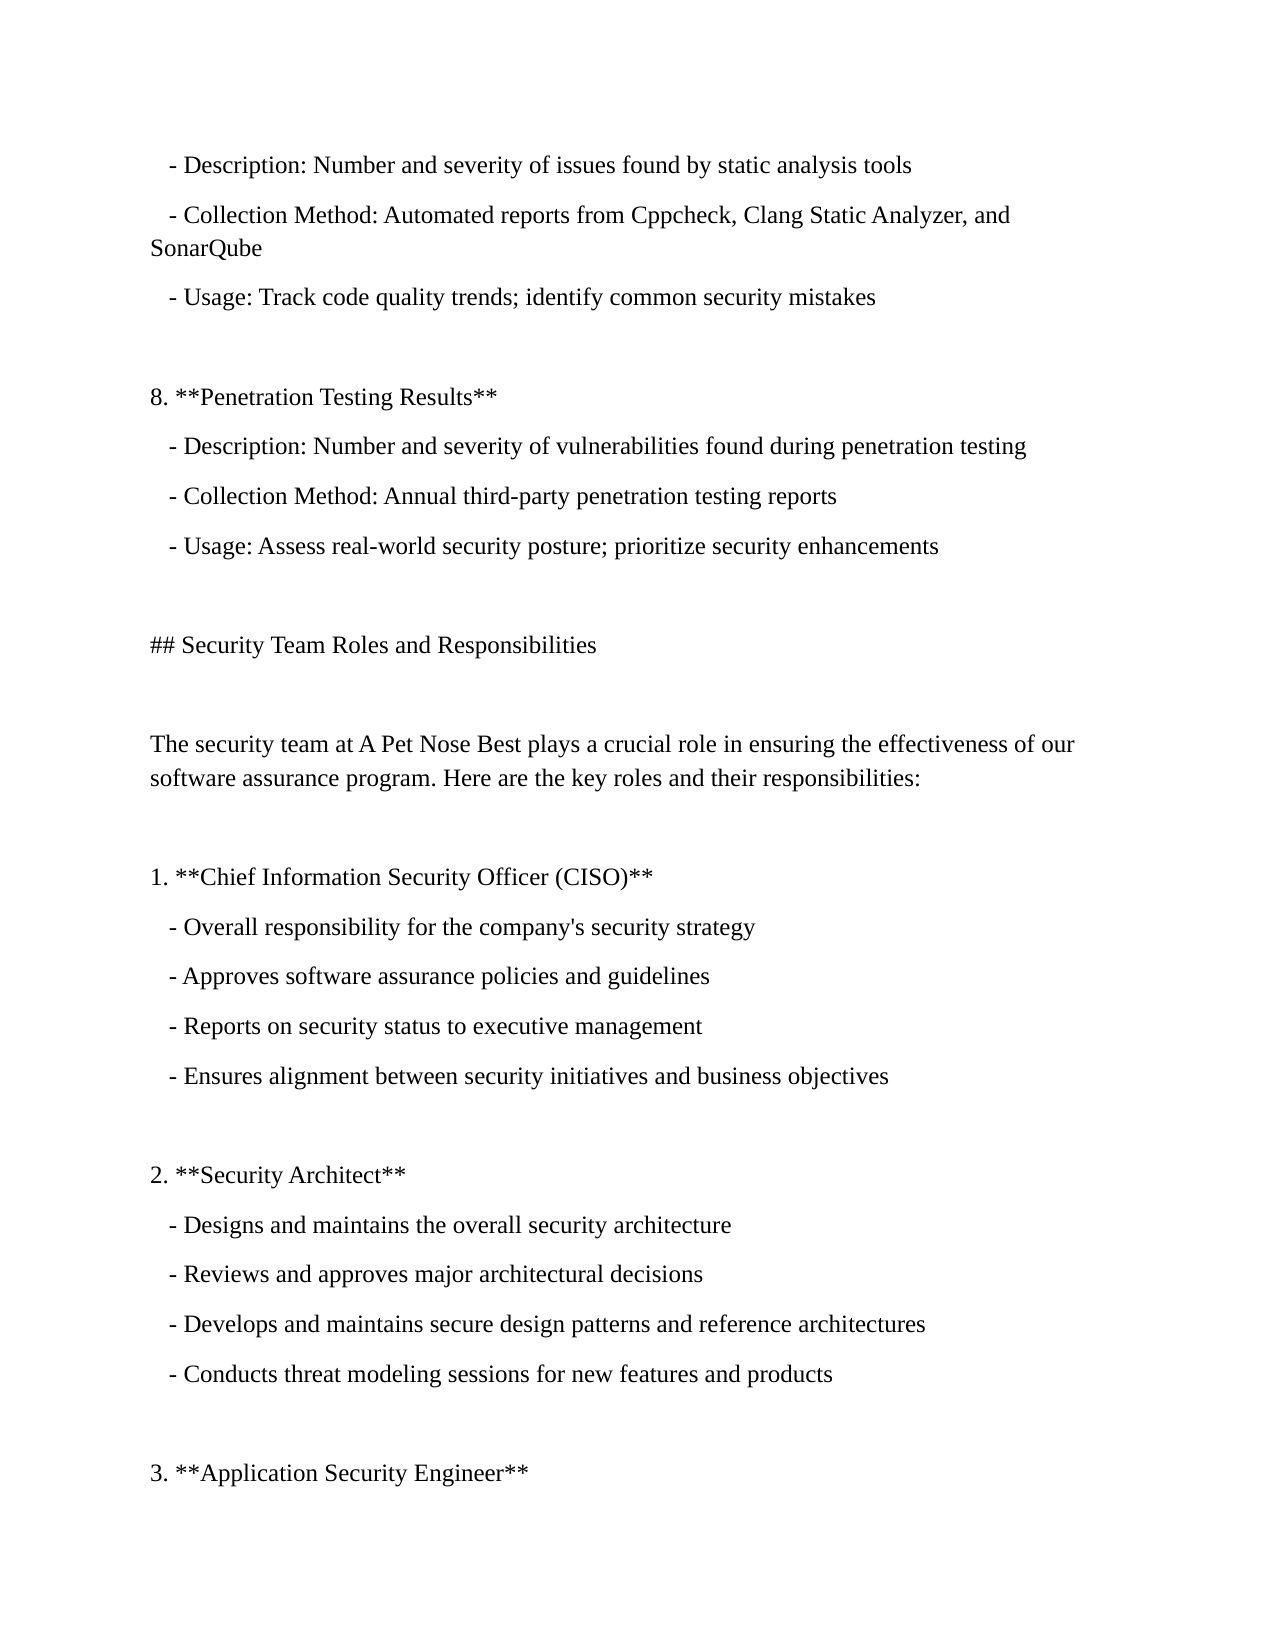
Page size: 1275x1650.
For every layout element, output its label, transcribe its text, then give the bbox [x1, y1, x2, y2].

text - Conducts threat modeling sessions for new features and products [150, 1359, 1125, 1388]
text 2. **Security Architect** [150, 1160, 1125, 1189]
text - Reports on security status to executive management [150, 1011, 1125, 1040]
text - Designs and maintains the overall security architecture [150, 1210, 1125, 1238]
text - Overall responsibility for the company's security strategy [150, 912, 1125, 940]
text - Develops and maintains secure design patterns and reference architectures [150, 1309, 1125, 1338]
text - Usage: Track code quality trends; identify common security mistakes [150, 282, 1125, 311]
text - Description: Number and severity of vulnerabilities found during penetration testing [150, 431, 1125, 460]
text - Collection Method: Automated reports from Cppcheck, Clang Static Analyzer, and SonarQube [150, 200, 1125, 261]
text The security team at A Pet Nose Best plays a crucial role in ensuring the effectiveness of our software assurance program. Here are the key roles and their responsibilities: [150, 729, 1125, 791]
text - Approves software assurance policies and guidelines [150, 961, 1125, 990]
text - Reviews and approves major architectural decisions [150, 1259, 1125, 1288]
text ## Security Team Roles and Responsibilities [150, 630, 1125, 659]
text 1. **Chief Information Security Officer (CISO)** [150, 862, 1125, 891]
text 3. **Application Security Engineer** [150, 1458, 1125, 1487]
text - Description: Number and severity of issues found by static analysis tools [150, 150, 1125, 179]
text - Ensures alignment between security initiatives and business objectives [150, 1061, 1125, 1089]
text - Usage: Assess real-world security posture; prioritize security enhancements [150, 531, 1125, 559]
text 8. **Penetration Testing Results** [150, 382, 1125, 411]
text - Collection Method: Annual third-party penetration testing reports [150, 481, 1125, 510]
